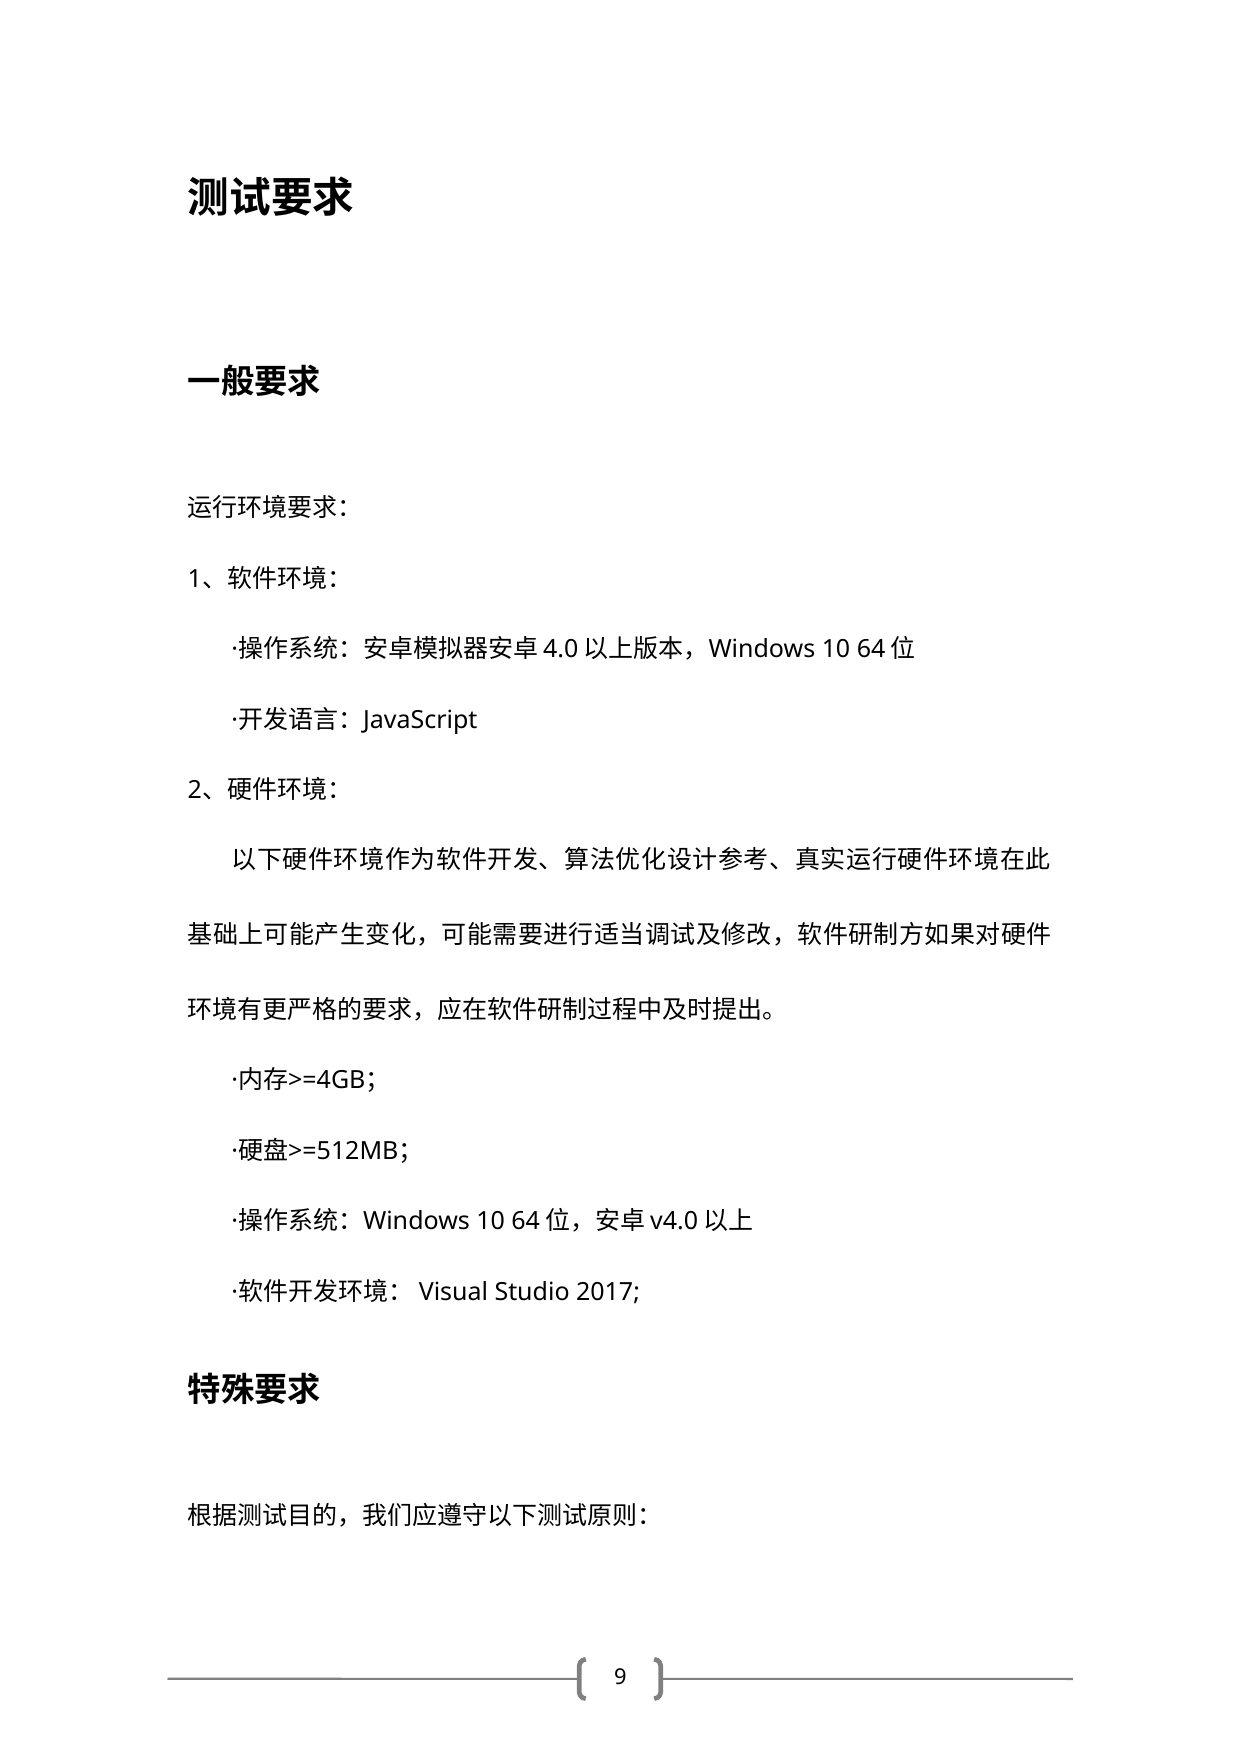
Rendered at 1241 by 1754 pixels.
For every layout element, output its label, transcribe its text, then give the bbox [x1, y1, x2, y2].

text 运行环境要求： [187, 473, 1053, 538]
text 以下硬件环境作为软件开发、算法优化设计参考、真实运行硬件环境在此基础上可能产生变化，可能需要进行适当调试及修改，软件研制方如果对硬件环境有更严格的要求，应在软件研制过程中及时提出。 [187, 826, 1053, 1040]
text ·软件开发环境： Visual Studio 2017; [187, 1257, 1053, 1322]
text ·内存>=4GB； [187, 1045, 1053, 1110]
text 1、软件环境： [187, 544, 1053, 609]
text ·硬盘>=512MB； [187, 1116, 1053, 1181]
text ·开发语言：JavaScript [187, 685, 1053, 750]
text 根据测试目的，我们应遵守以下测试原则： [187, 1481, 1053, 1546]
text 2、硬件环境： [187, 755, 1053, 820]
subtitle 一般要求 [187, 346, 1053, 411]
subtitle 特殊要求 [187, 1354, 1053, 1419]
subtitle 测试要求 [187, 162, 1053, 227]
text ·操作系统：安卓模拟器安卓4.0以上版本，Windows 10 64位 [187, 614, 1053, 679]
text ·操作系统：Windows 10 64位，安卓v4.0以上 [187, 1186, 1053, 1251]
